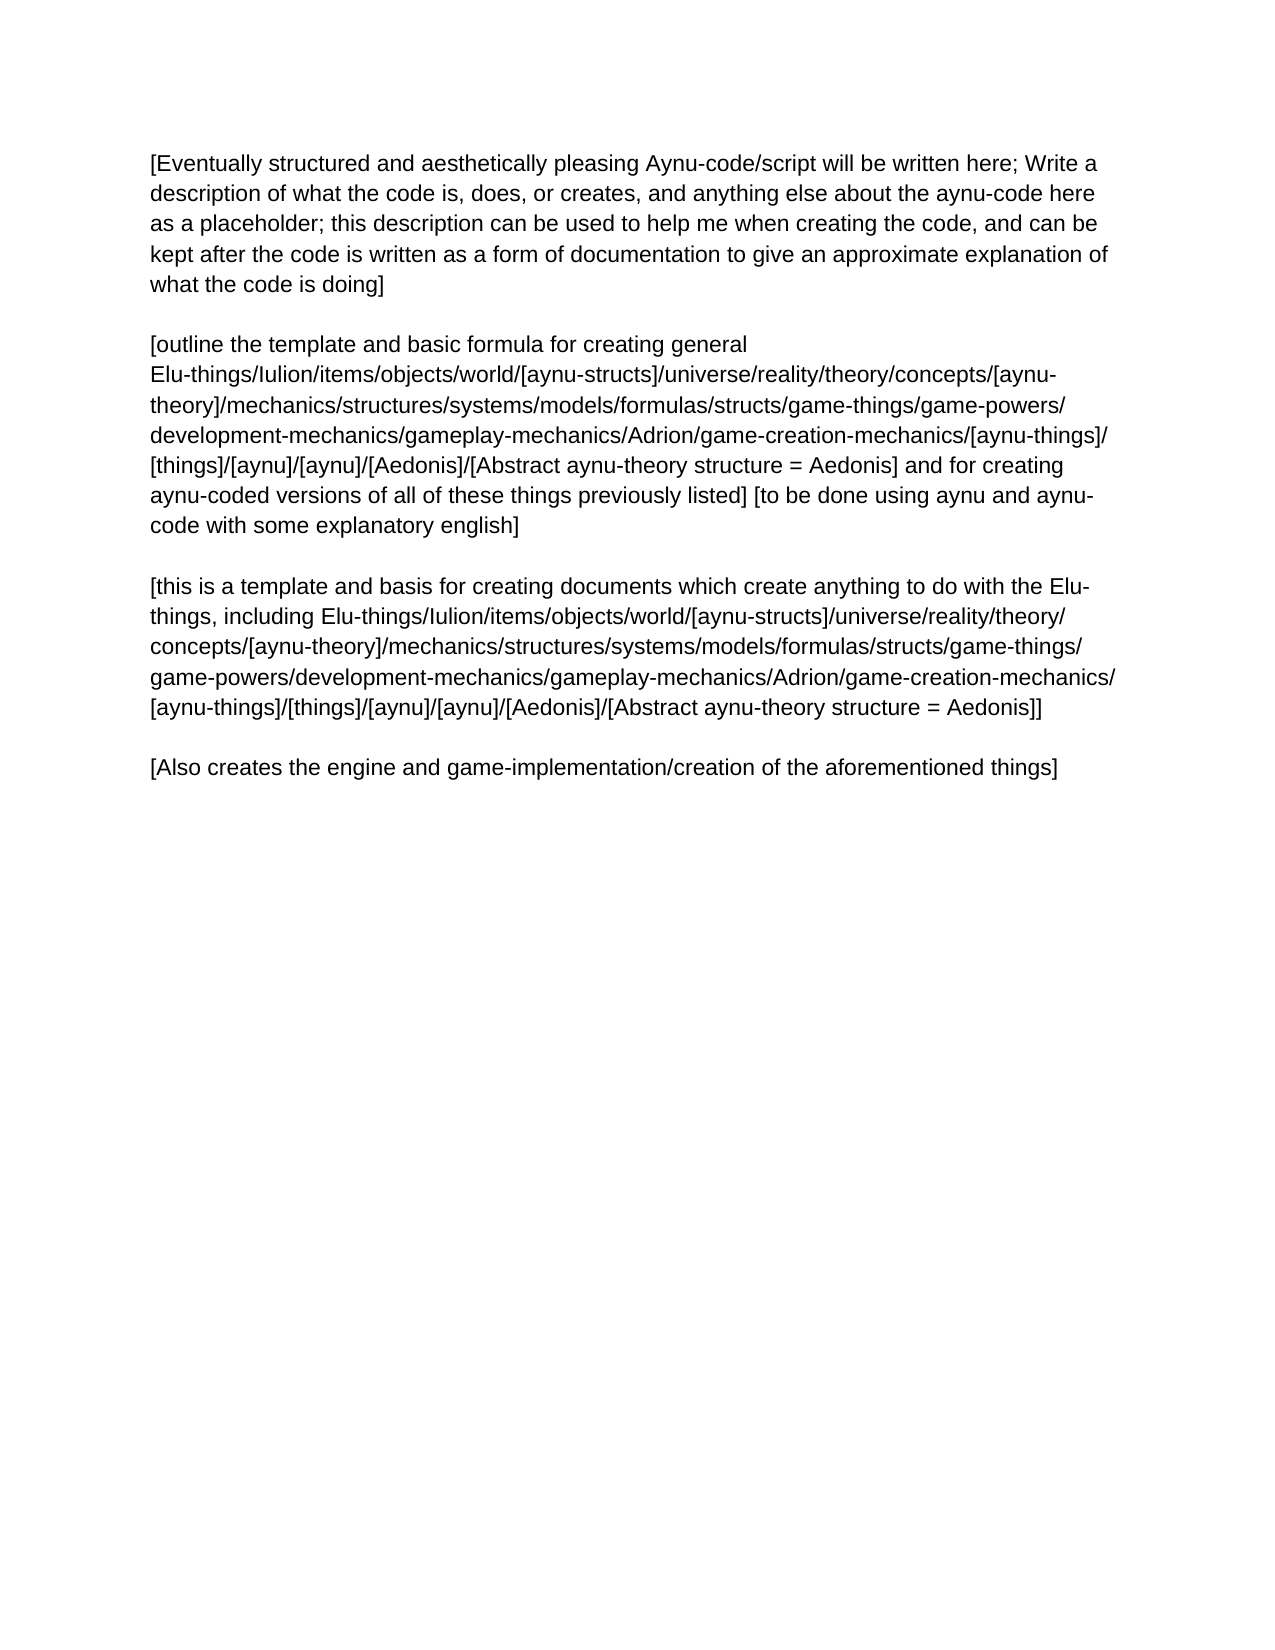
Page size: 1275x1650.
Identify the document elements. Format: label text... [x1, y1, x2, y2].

text [Eventually structured and aesthetically pleasing Aynu-code/script will be written here; Write a description of what the code is, does, or creates, and anything else about the aynu-code here as a placeholder; this description can be used to help me when creating the code, and can be kept after the code is written as a form of documentation to give an approximate explanation of what the code is doing] [150, 150, 1125, 297]
text [this is a template and basis for creating documents which create anything to do with the Elu-things, including Elu-things/Iulion/items/objects/world/[aynu-structs]/universe/reality/theory/concepts/[aynu-theory]/mechanics/structures/systems/models/formulas/structs/game-things/game-powers/development-mechanics/gameplay-mechanics/Adrion/game-creation-mechanics/[aynu-things]/[things]/[aynu]/[aynu]/[Aedonis]/[Abstract aynu-theory structure = Aedonis]] [150, 573, 1125, 720]
text [Also creates the engine and game-implementation/creation of the aforementioned things] [150, 754, 1125, 781]
text [outline the template and basic formula for creating general Elu-things/Iulion/items/objects/world/[aynu-structs]/universe/reality/theory/concepts/[aynu-theory]/mechanics/structures/systems/models/formulas/structs/game-things/game-powers/development-mechanics/gameplay-mechanics/Adrion/game-creation-mechanics/[aynu-things]/[things]/[aynu]/[aynu]/[Aedonis]/[Abstract aynu-theory structure = Aedonis] and for creating aynu-coded versions of all of these things previously listed] [to be done using aynu and aynu-code with some explanatory english] [150, 331, 1125, 539]
